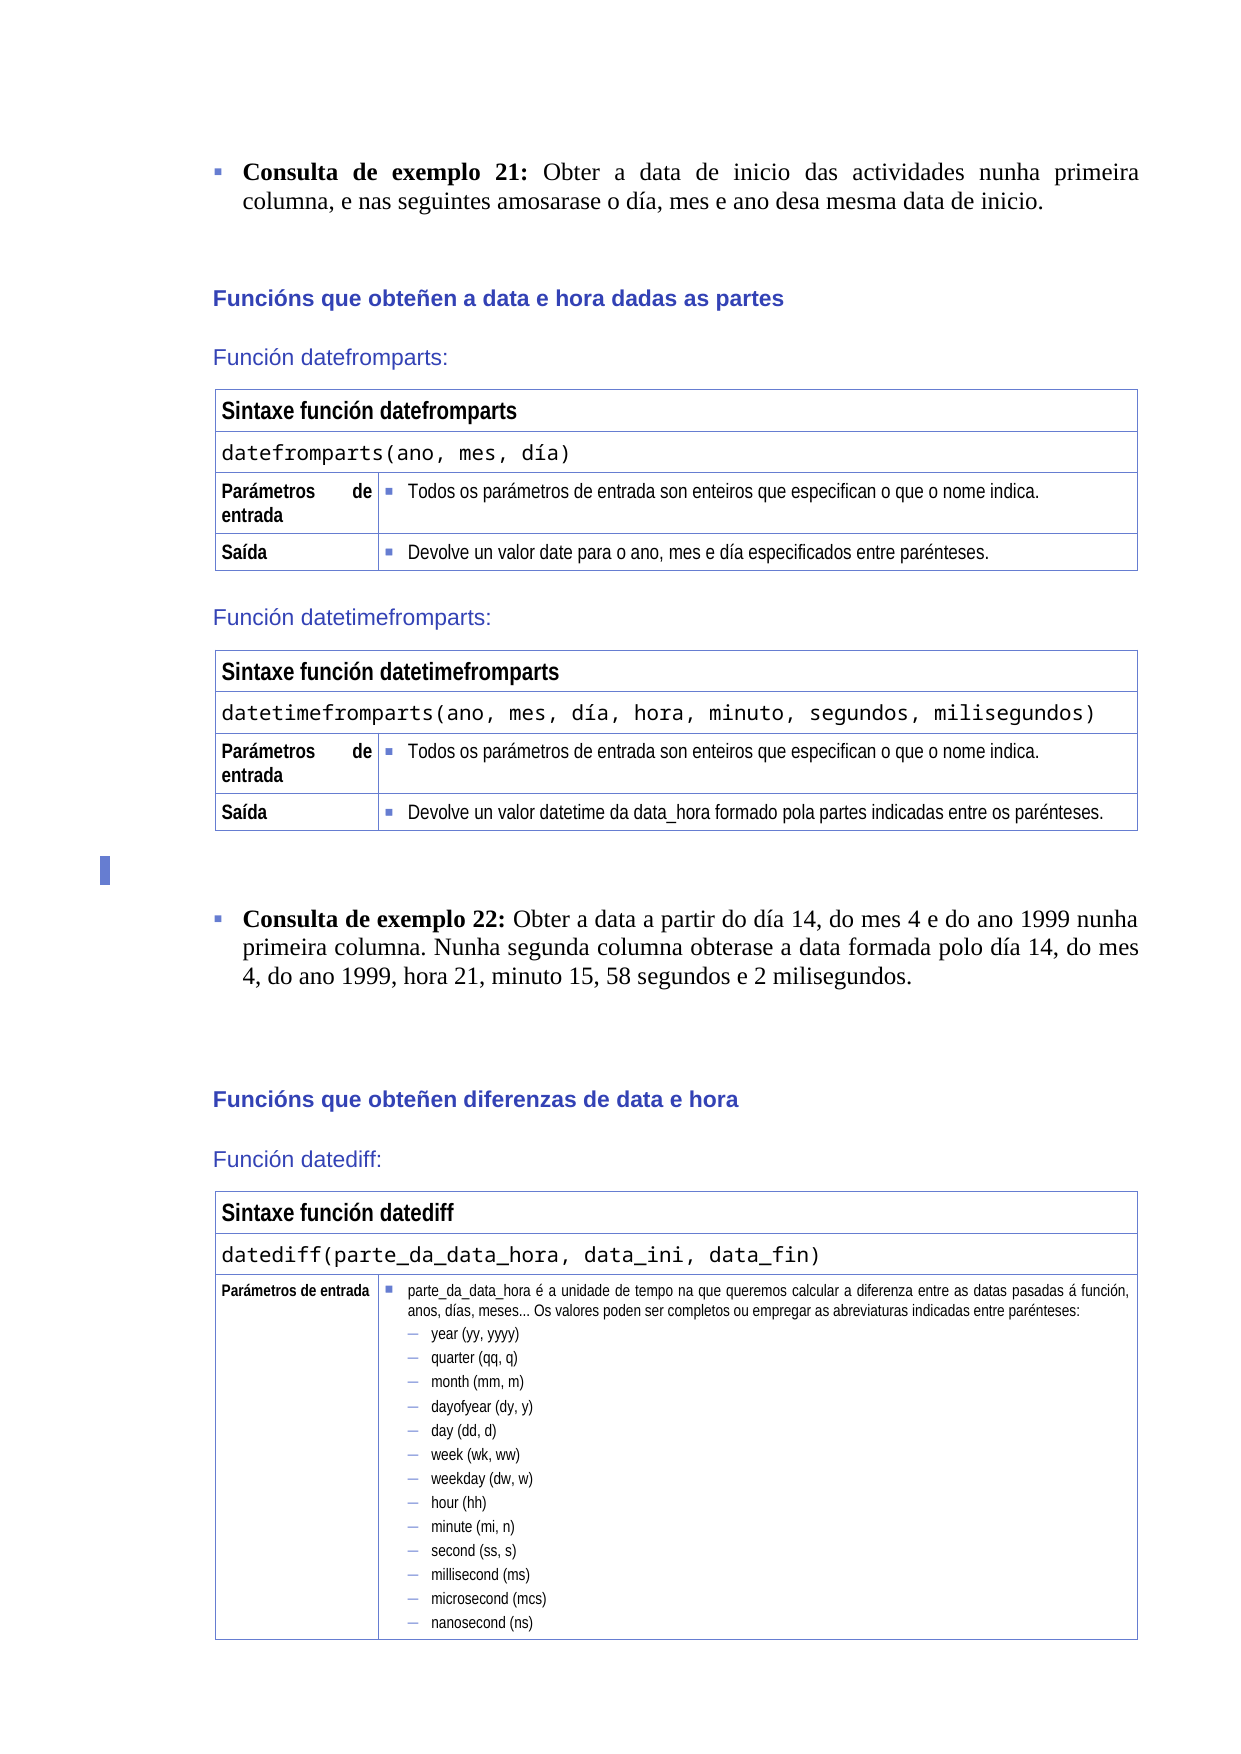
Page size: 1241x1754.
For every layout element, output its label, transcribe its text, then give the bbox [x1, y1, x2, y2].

text Consulta de exemplo 22: Obter a data a partir do día 14, do mes 4 e do ano 1999 nunha primeira columna. Nunha segunda columna obterase a data formada polo día 14, do mes 4, do ano 1999, hora 21, minuto 15, 58 segundos e 2 milisegundos. [213, 904, 1140, 990]
table_cell Saída [216, 794, 378, 830]
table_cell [216, 1275, 378, 1639]
table_cell datediff(parte_da_data_hora, data_ini, data_fin) [216, 1234, 1137, 1274]
table_cell Devolve un valor date para o ano, mes e día especificados entre parénteses. [379, 534, 1137, 570]
table_cell datefromparts(ano, mes, día) [216, 432, 1137, 472]
text Función datetimefromparts: [213, 604, 1140, 631]
table_cell datetimefromparts(ano, mes, día, hora, minuto, segundos, milisegundos) [216, 692, 1137, 732]
table_cell Todos os parámetros de entrada son enteiros que especifican o que o nome indica. [379, 734, 1137, 793]
text Funcións que obteñen diferenzas de data e hora [213, 1086, 1140, 1113]
table_header Sintaxe función datetimefromparts [216, 651, 1137, 691]
table_header Sintaxe función datefromparts [216, 390, 1137, 431]
table_cell Devolve un valor datetime da data_hora formado pola partes indicadas entre os parénteses. [379, 794, 1137, 830]
table_cell Parámetros de entrada [216, 734, 378, 793]
text Función datefromparts: [213, 344, 1140, 371]
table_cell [379, 1275, 1137, 1639]
text Función datediff: [213, 1146, 1140, 1172]
table_cell Saída [216, 534, 378, 570]
table_cell Parámetros de entrada [216, 473, 378, 533]
text Funcións que obteñen a data e hora dadas as partes [213, 284, 1140, 311]
table_cell Todos os parámetros de entrada son enteiros que especifican o que o nome indica. [379, 473, 1137, 533]
table_header Sintaxe función datediff [216, 1192, 1137, 1233]
text Consulta de exemplo 21: Obter a data de inicio das actividades nunha primeira columna, e nas seguintes amosarase o día, mes e ano desa mesma data de inicio. [213, 157, 1140, 214]
